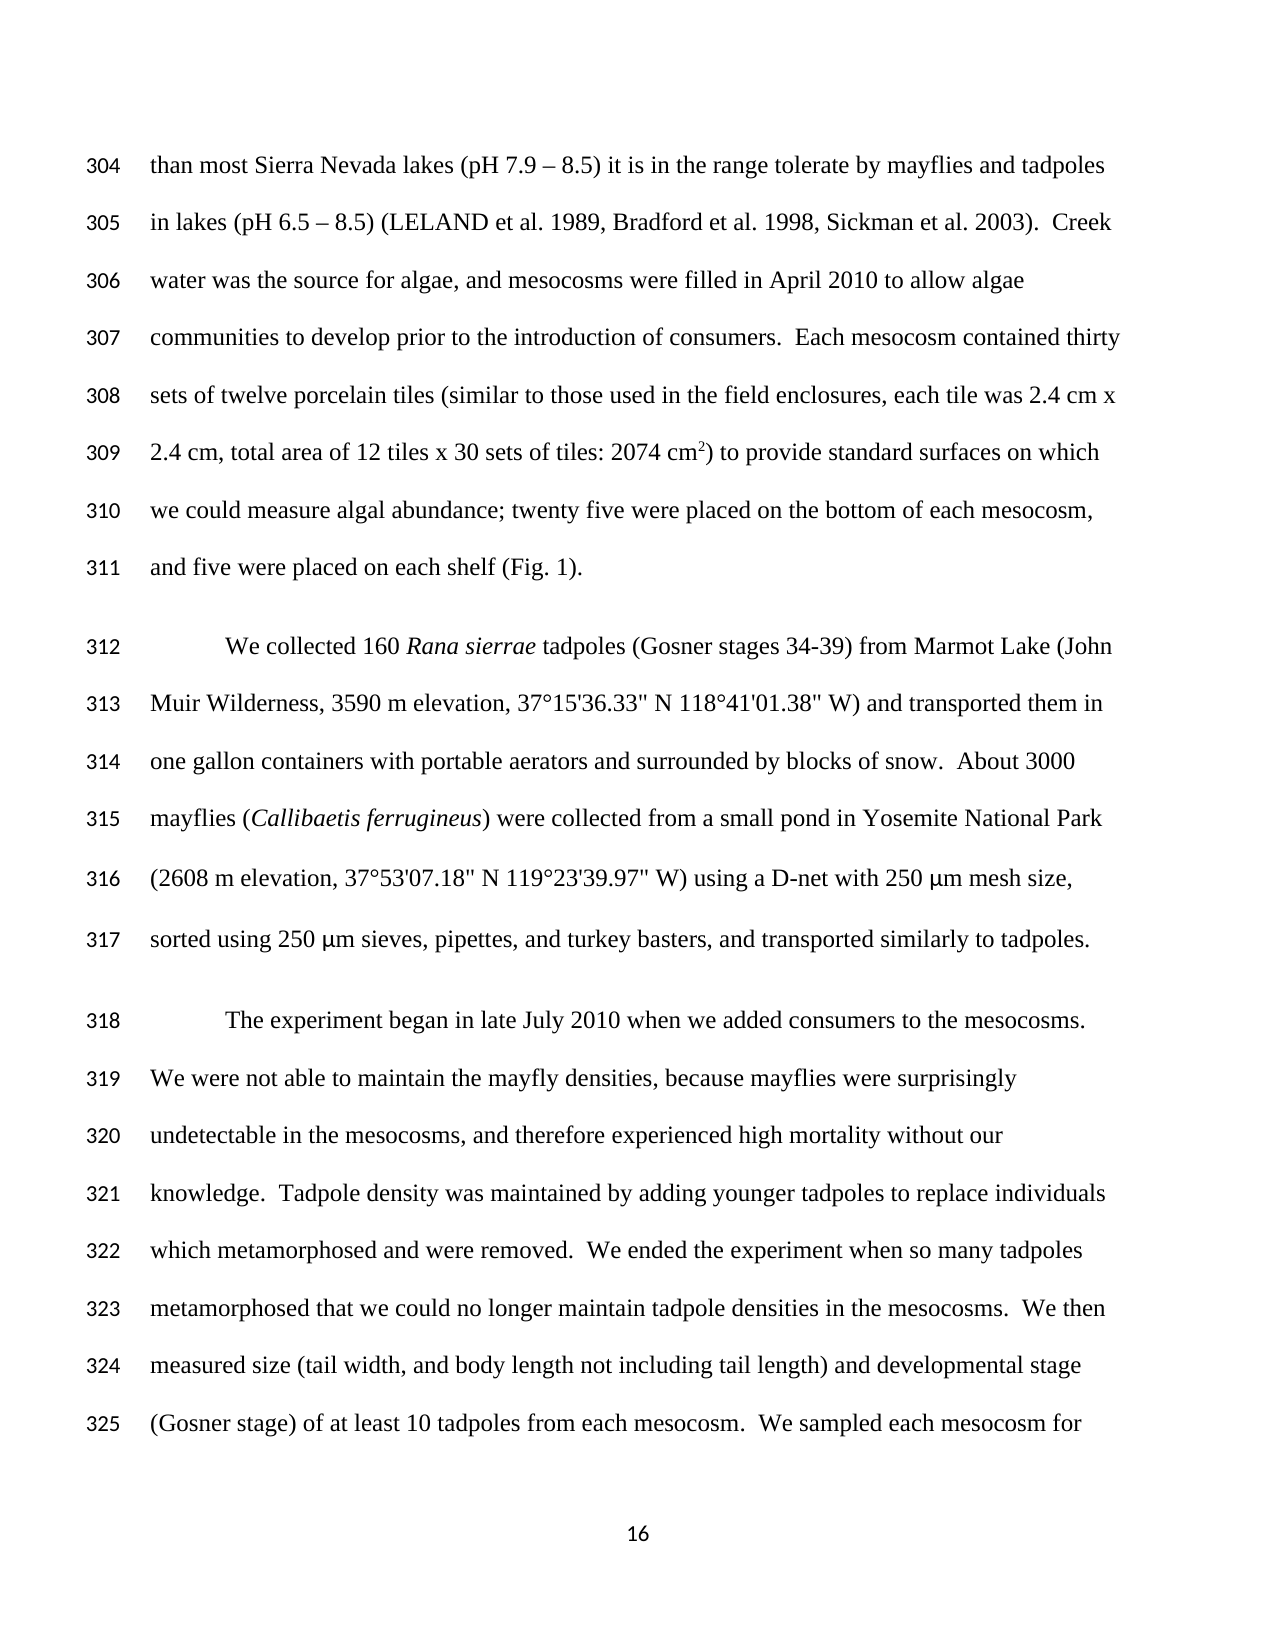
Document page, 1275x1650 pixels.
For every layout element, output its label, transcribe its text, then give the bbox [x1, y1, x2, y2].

text We collected 160 Rana sierrae tadpoles (Gosner stages 34-39) from Marmot Lake (John Muir Wilderness, 3590 m elevation, 37°15'36.33" N 118°41'01.38" W) and transported them in one gallon containers with portable aerators and surrounded by blocks of snow. About 3000 mayflies (Callibaetis ferrugineus) were collected from a small pond in Yosemite National Park (2608 m elevation, 37°53'07.18" N 119°23'39.97" W) using a D-net with 250 μm mesh size, sorted using 250 μm sieves, pipettes, and turkey basters, and transported similarly to tadpoles. [150, 631, 1125, 954]
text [150, 1006, 1125, 1437]
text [150, 150, 1125, 581]
